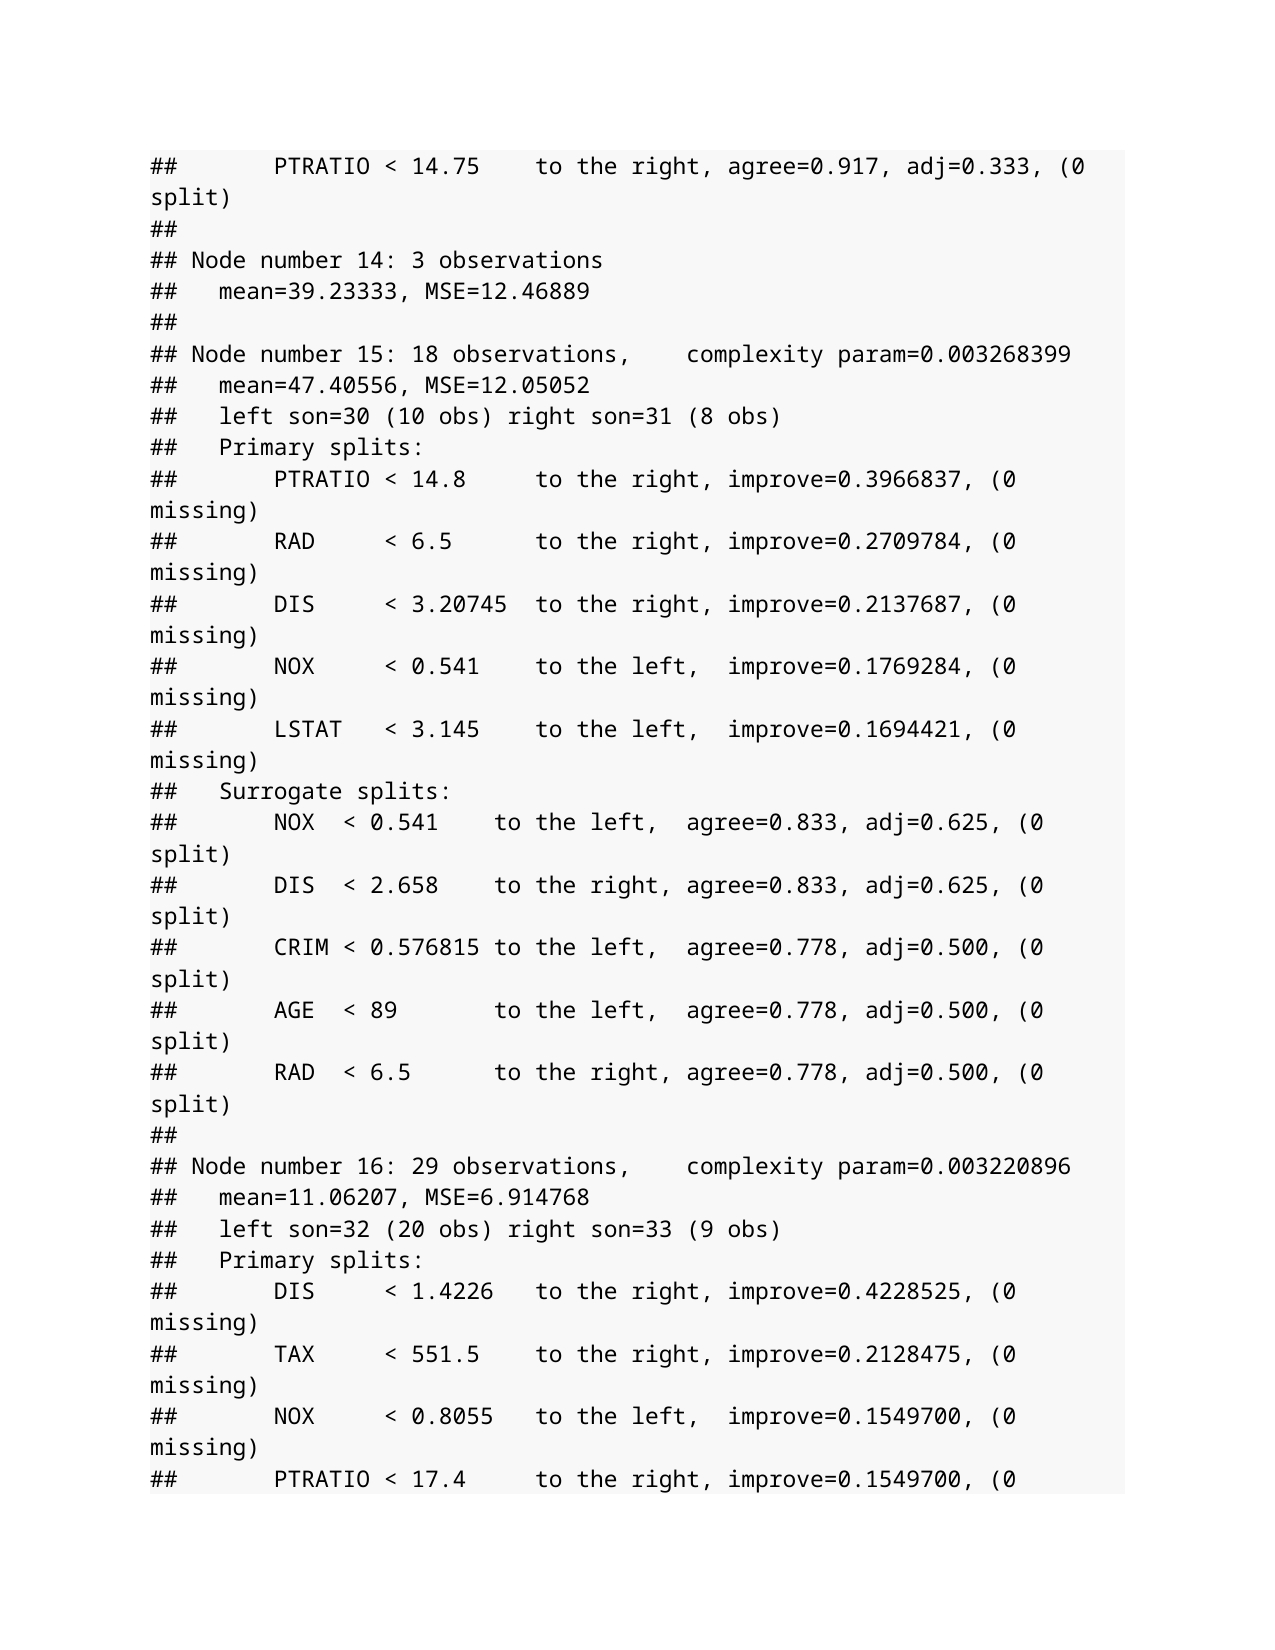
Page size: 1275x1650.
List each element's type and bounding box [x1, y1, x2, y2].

text [150, 150, 1125, 1494]
